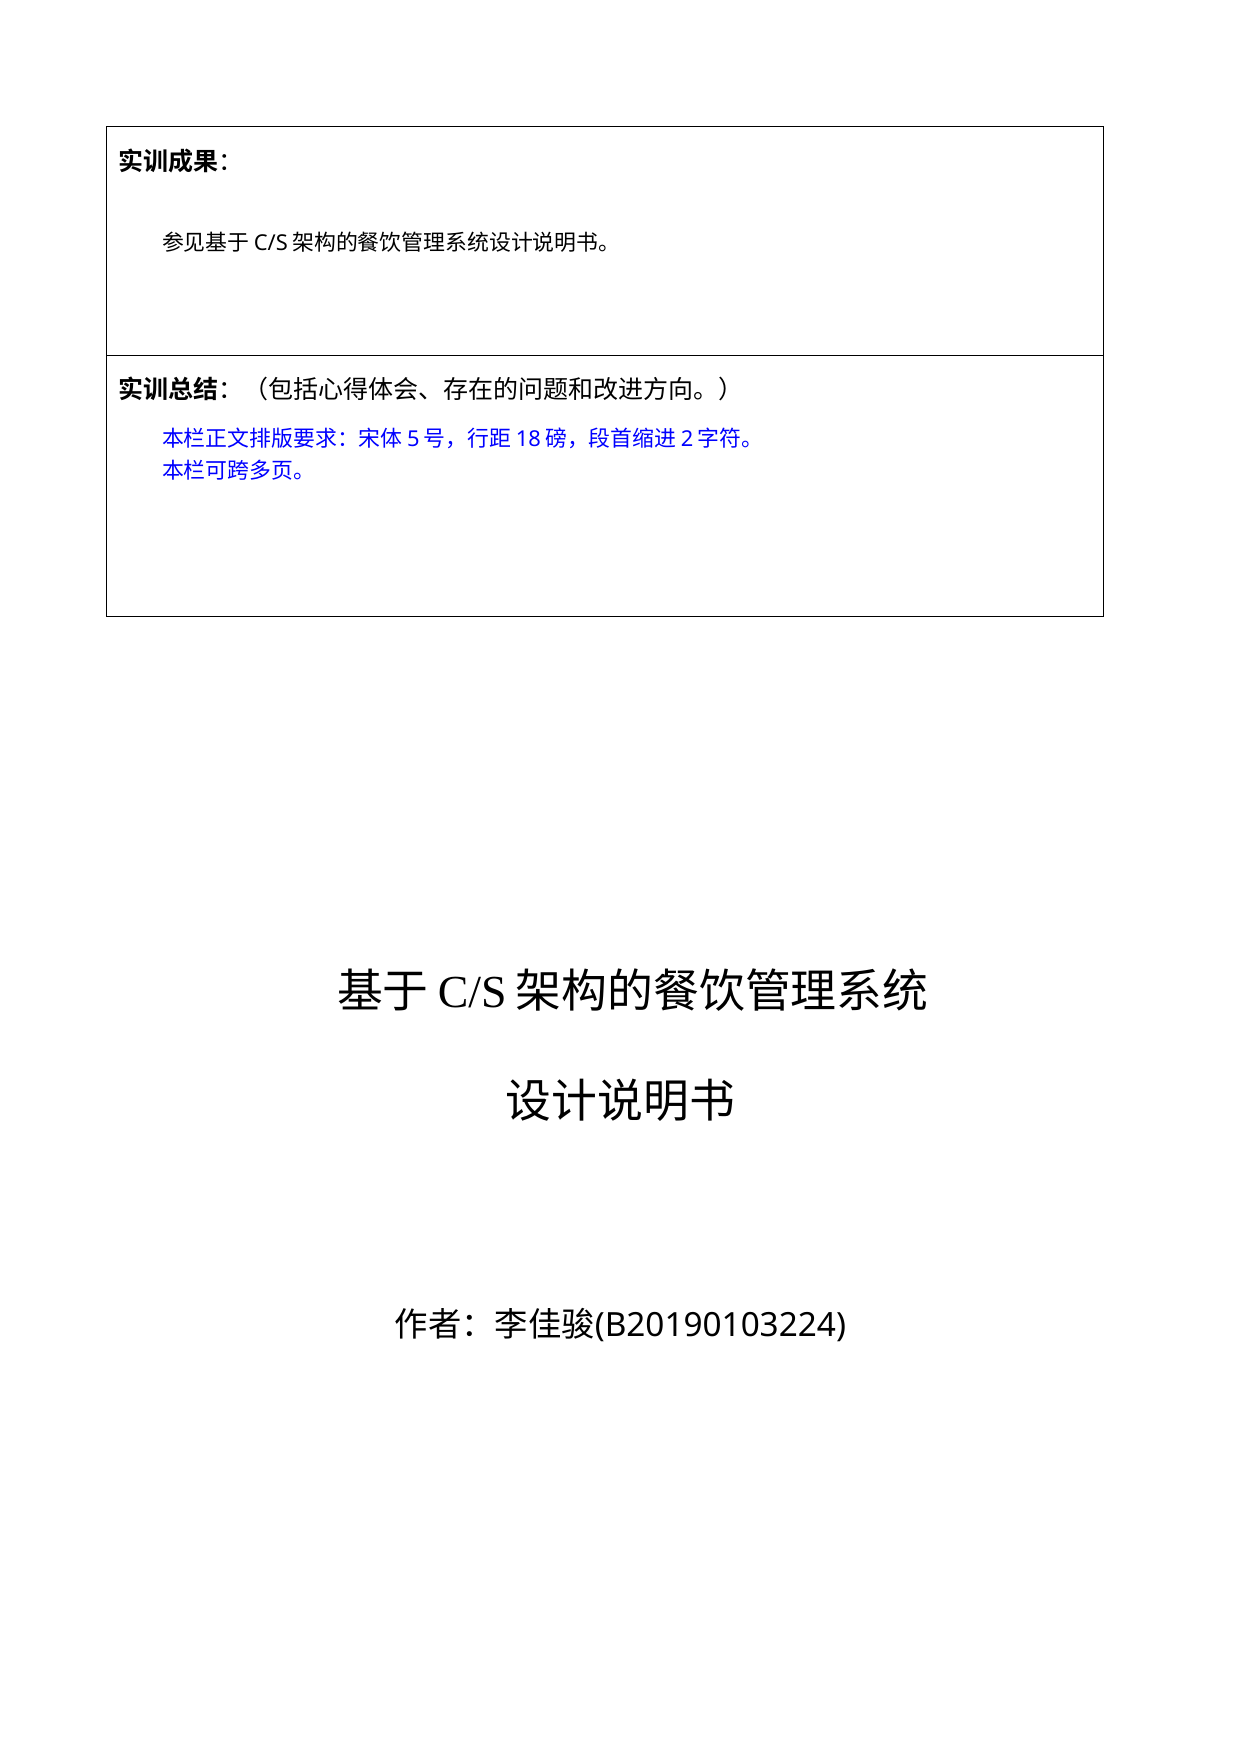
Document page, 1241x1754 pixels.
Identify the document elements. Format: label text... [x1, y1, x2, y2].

text 基于C/S架构的餐饮管理系统 [293, 939, 1122, 1037]
text 作者：李佳骏(B20190103224) [118, 1289, 1122, 1354]
table_cell 实训成果： 参见基于C/S架构的餐饮管理系统设计说明书。 [107, 127, 1103, 354]
text 设计说明书 [118, 1049, 1122, 1147]
table_cell 实训总结：（包括心得体会、存在的问题和改进方向。） 本栏正文排版要求：宋体5号，行距18磅，段首缩进2字符。 本栏可跨多页。 [107, 356, 1103, 616]
